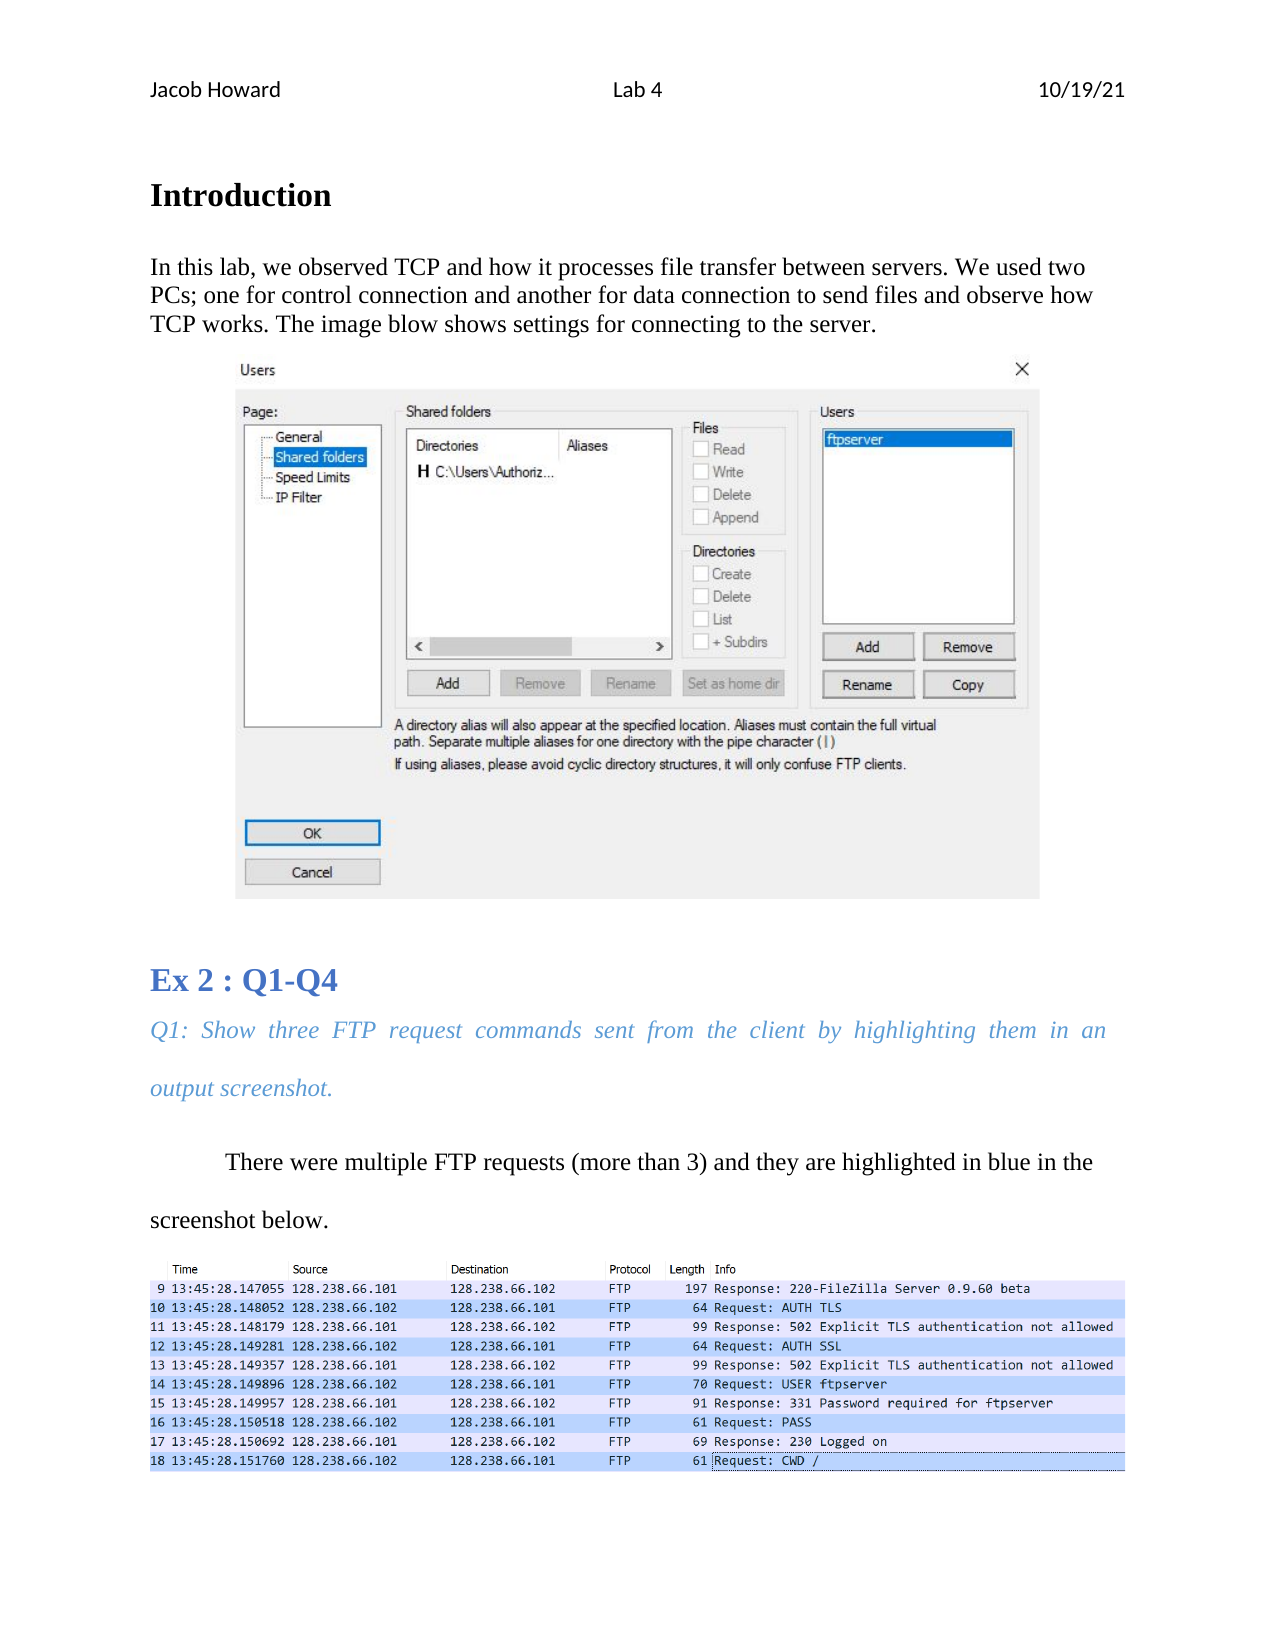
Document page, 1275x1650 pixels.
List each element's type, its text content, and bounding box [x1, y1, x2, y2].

picture [235, 354, 1040, 899]
text Ex 2 : Q1-Q4 [150, 961, 1125, 999]
subtitle Introduction [150, 175, 1125, 213]
text There were multiple FTP requests (more than 3) and they are highlighted in blue in the screenshot below. [150, 1147, 1125, 1261]
text In this lab, we observed TCP and how it processes file transfer between servers. We used two PCs; one for control connection and another for data connection to send files and observe how TCP works. The image blow shows settings for connecting to the server. [150, 252, 1125, 338]
text Q1: Show three FTP request commands sent from the client by highlighting them in an output screenshot. [150, 1016, 1125, 1102]
picture [150, 1261, 1125, 1472]
